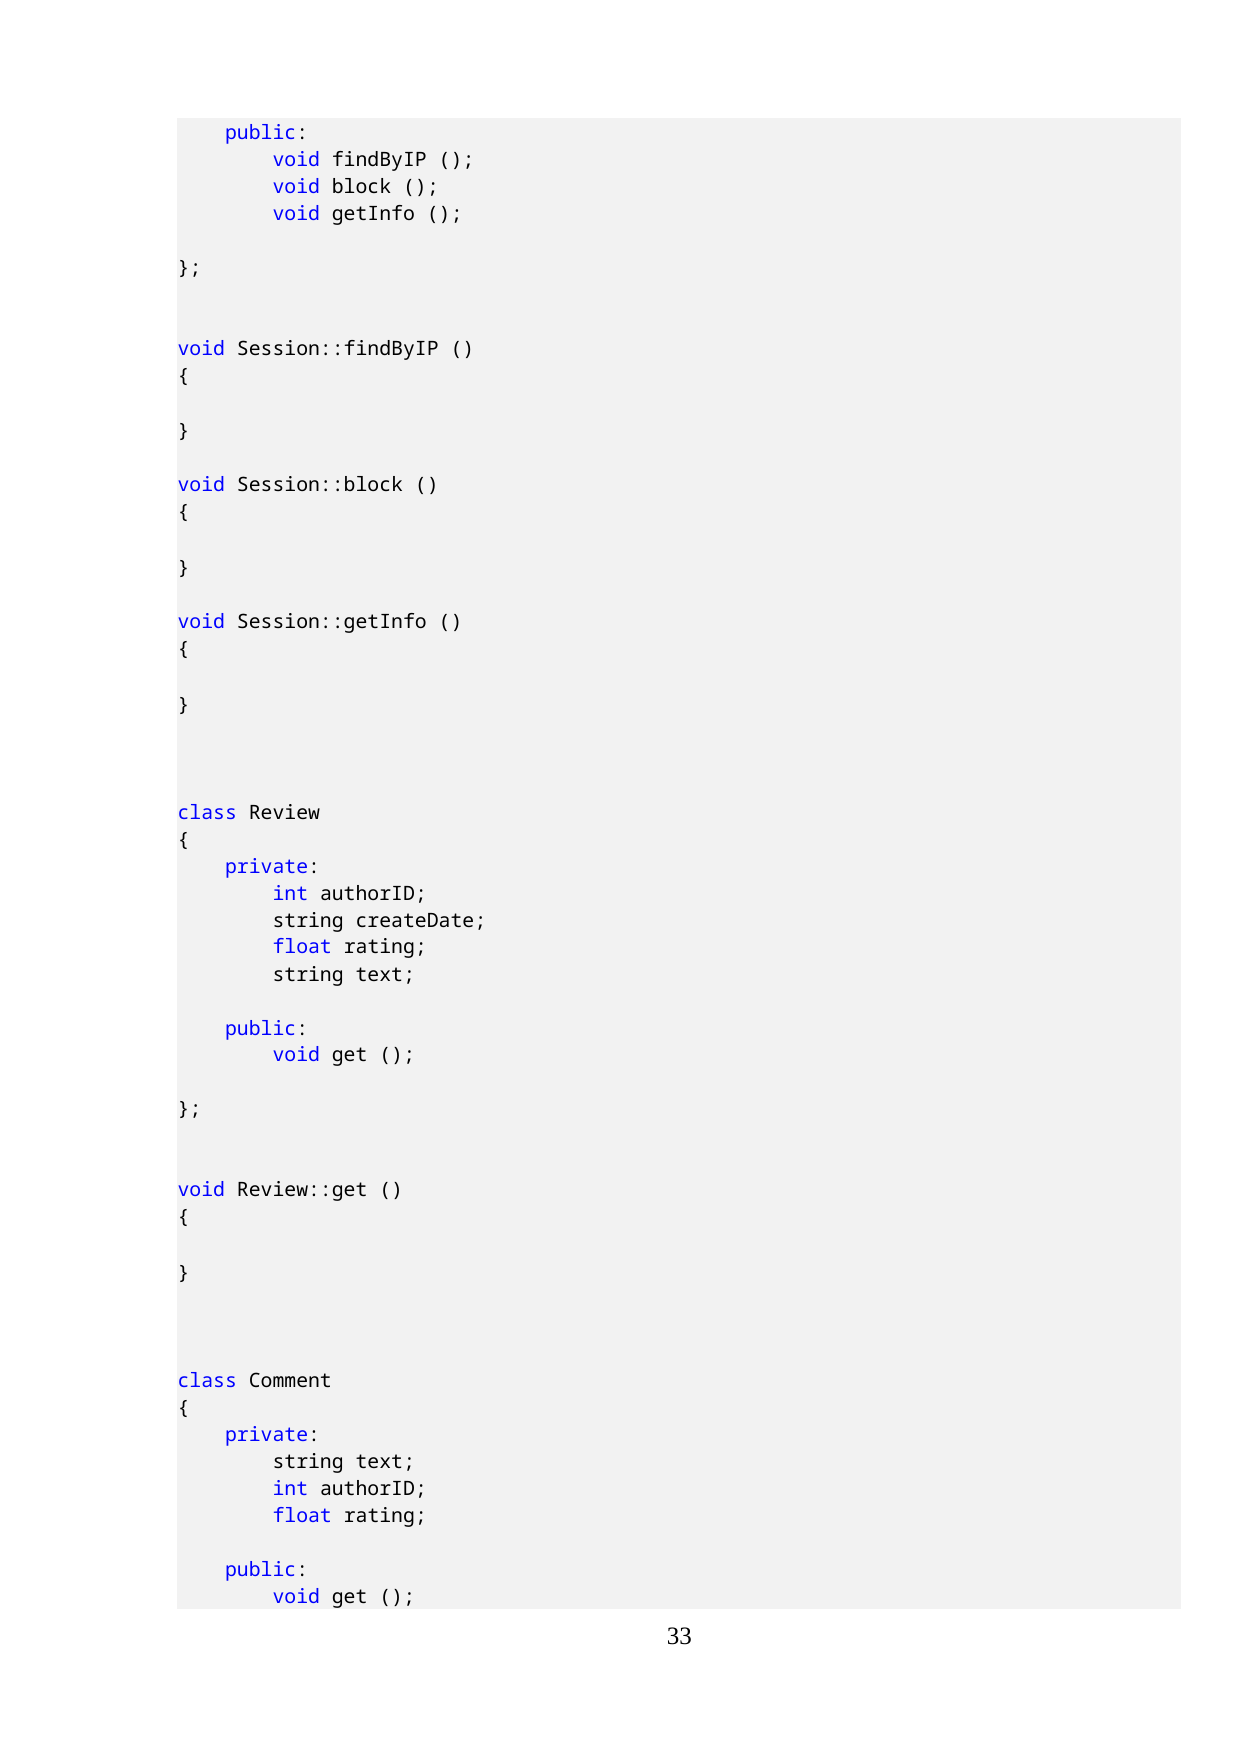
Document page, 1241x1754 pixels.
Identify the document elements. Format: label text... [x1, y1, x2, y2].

text void Session::findByIP () [177, 334, 1181, 361]
text float rating; [177, 1501, 1181, 1528]
text { [177, 361, 1181, 388]
text class Review [177, 798, 1181, 825]
text private: [177, 1420, 1181, 1447]
text float rating; [177, 933, 1181, 960]
text void Review::get () [177, 1176, 1181, 1203]
text void findByIP (); [177, 145, 1181, 172]
text public: [177, 1014, 1181, 1041]
text }; [177, 1095, 1181, 1122]
text } [177, 553, 1181, 580]
text void Session::getInfo () [177, 607, 1181, 634]
text { [177, 634, 1181, 661]
text void block (); [177, 172, 1181, 199]
text private: [177, 852, 1181, 879]
text { [177, 1393, 1181, 1420]
text public: [177, 118, 1181, 145]
text } [177, 417, 1181, 444]
text void get (); [177, 1041, 1181, 1068]
text int authorID; [177, 1474, 1181, 1501]
text void getInfo (); [177, 199, 1181, 226]
text { [177, 825, 1181, 852]
text public: [177, 1555, 1181, 1582]
text int authorID; [177, 879, 1181, 906]
text string text; [177, 1447, 1181, 1474]
text { [177, 498, 1181, 524]
text void get (); [177, 1582, 1181, 1609]
text } [177, 690, 1181, 717]
text } [177, 1258, 1181, 1285]
text }; [177, 253, 1181, 280]
text class Comment [177, 1366, 1181, 1393]
text { [177, 1203, 1181, 1229]
text string text; [177, 960, 1181, 987]
text string createDate; [177, 906, 1181, 933]
text void Session::block () [177, 471, 1181, 498]
